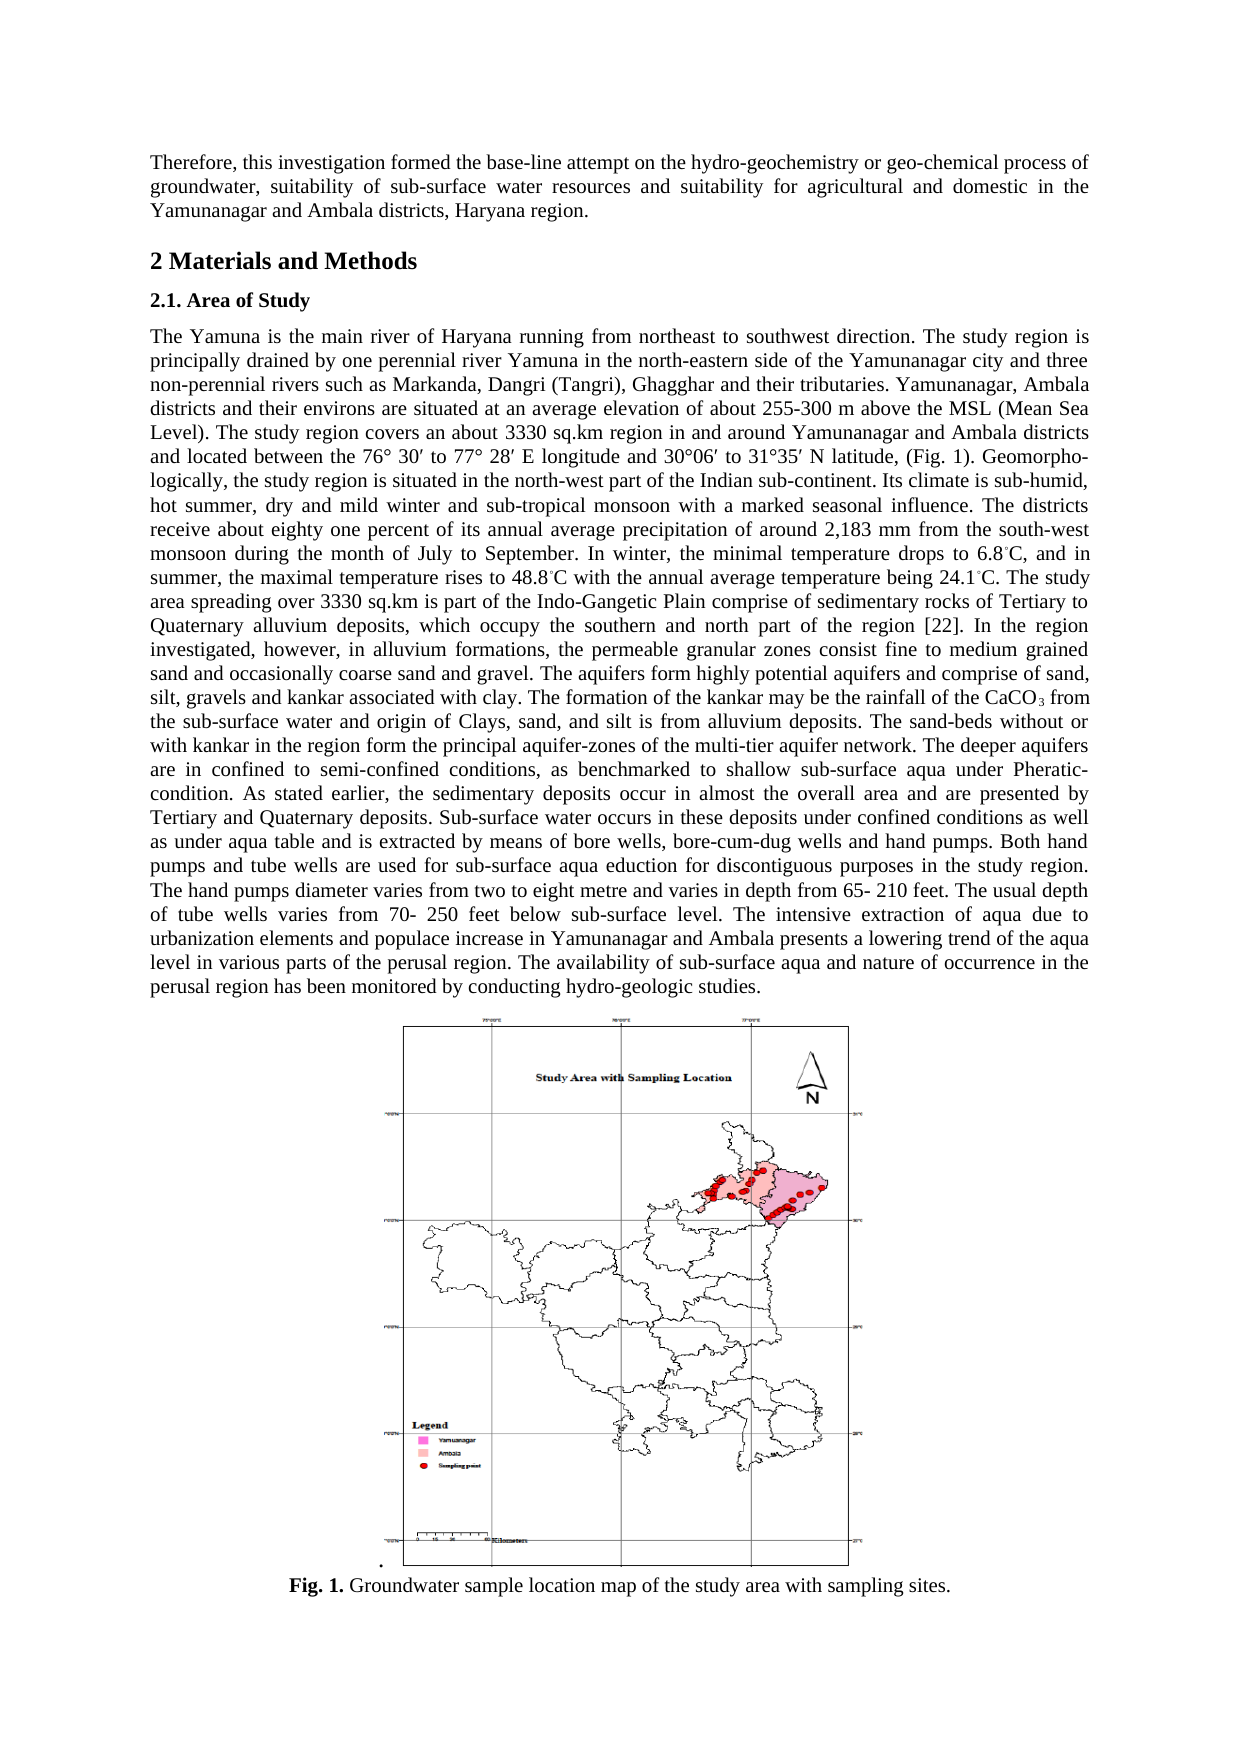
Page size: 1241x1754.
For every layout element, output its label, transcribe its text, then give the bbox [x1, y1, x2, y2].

text Fig. 1. Groundwater sample location map of the study area with sampling sites. [150, 1572, 1090, 1597]
text 2 Materials and Methods [150, 246, 1090, 275]
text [150, 150, 1090, 222]
text The Yamuna is the main river of Haryana running from northeast to southwest direction. The study region is principally drained by one perennial river Yamuna in the north-eastern side of the Yamunanagar city and three non-perennial rivers such as Markanda, Dangri (Tangri), Ghagghar and their tributaries. Yamunanagar, Ambala districts and their environs are situated at an average elevation of about 255-300 m above the MSL (Mean Sea Level). The study region covers an about 3330 sq.km region in and around Yamunanagar and Ambala districts and located between the 76° 30′ to 77° 28′ E longitude and 30°06′ to 31°35′ N latitude, (Fig. 1). Geomorpho-logically, the study region is situated in the north-west part of the Indian sub-continent. Its climate is sub-humid, hot summer, dry and mild winter and sub-tropical monsoon with a marked seasonal influence. The districts receive about eighty one percent of its annual average precipitation of around 2,183 mm from the south-west monsoon during the month of July to September. In winter, the minimal temperature drops to 6.8◦C, and in summer, the maximal temperature rises to 48.8◦C with the annual average temperature being 24.1◦C. The study area spreading over 3330 sq.km is part of the Indo-Gangetic Plain comprise of sedimentary rocks of Tertiary to Quaternary alluvium deposits, which occupy the southern and north part of the region [22]. In the region investigated, however, in alluvium formations, the permeable granular zones consist fine to medium grained sand and occasionally coarse sand and gravel. The aquifers form highly potential aquifers and comprise of sand, silt, gravels and kankar associated with clay. The formation of the kankar may be the rainfall of the CaCO3 from the sub-surface water and origin of Clays, sand, and silt is from alluvium deposits. The sand-beds without or with kankar in the region form the principal aquifer-zones of the multi-tier aquifer network. The deeper aquifers are in confined to semi-confined conditions, as benchmarked to shallow sub-surface aqua under Pheratic-condition. As stated earlier, the sedimentary deposits occur in almost the overall area and are presented by Tertiary and Quaternary deposits. Sub-surface water occurs in these deposits under confined conditions as well as under aqua table and is extracted by means of bore wells, bore-cum-dug wells and hand pumps. Both hand pumps and tube wells are used for sub-surface aqua eduction for discontiguous purposes in the study region. The hand pumps diameter varies from two to eight metre and varies in depth from 65- 210 feet. The usual depth of tube wells varies from 70- 250 feet below sub-surface level. The intensive extraction of aqua due to urbanization elements and populace increase in Yamunanagar and Ambala presents a lowering trend of the aqua level in various parts of the perusal region. The availability of sub-surface aqua and nature of occurrence in the perusal region has been monitored by conducting hydro-geologic studies. [150, 324, 1090, 998]
text 2.1. Area of Study [150, 287, 1090, 312]
text . [150, 1010, 1090, 1572]
